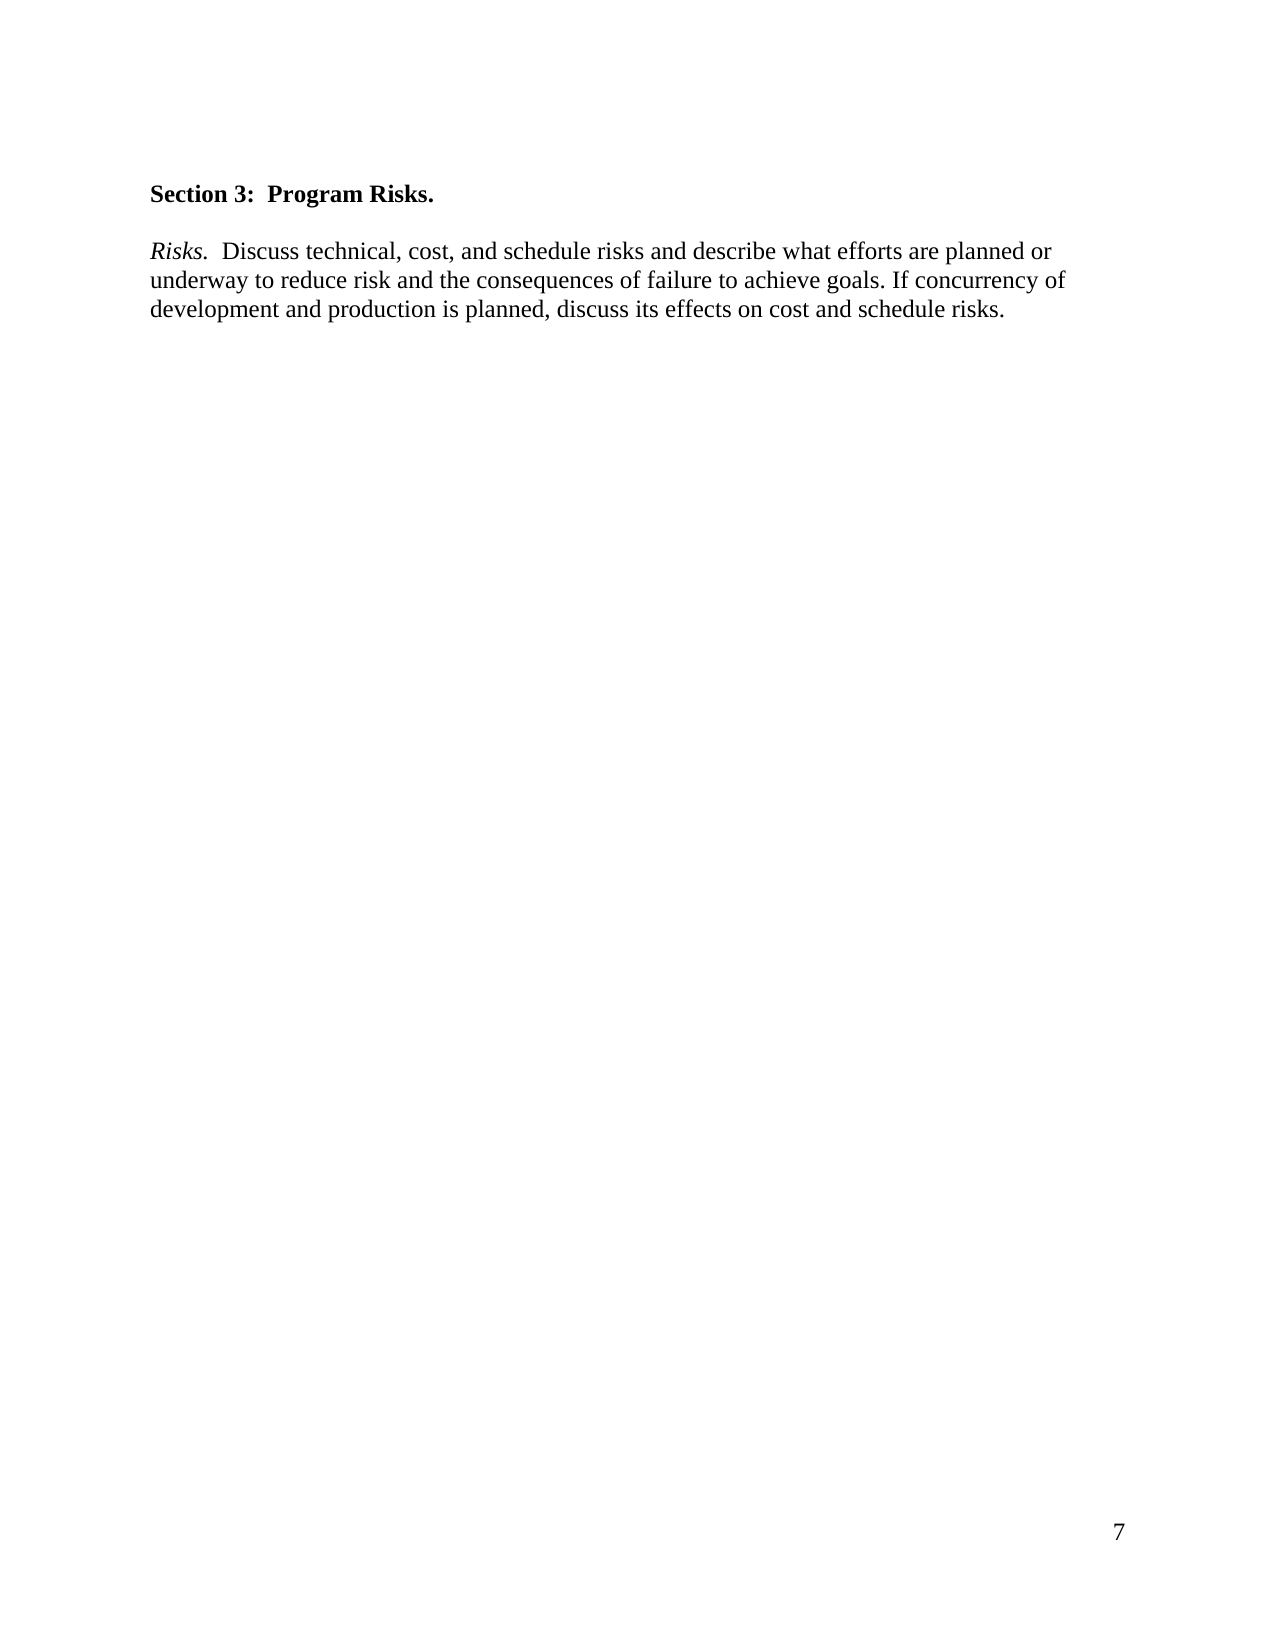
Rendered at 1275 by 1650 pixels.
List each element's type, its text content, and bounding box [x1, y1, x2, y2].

text Risks. Discuss technical, cost, and schedule risks and describe what efforts are planned or underway to reduce risk and the consequences of failure to achieve goals. If concurrency of development and production is planned, discuss its effects on cost and schedule risks. [150, 236, 1125, 322]
text Section 3: Program Risks. [150, 179, 1125, 207]
